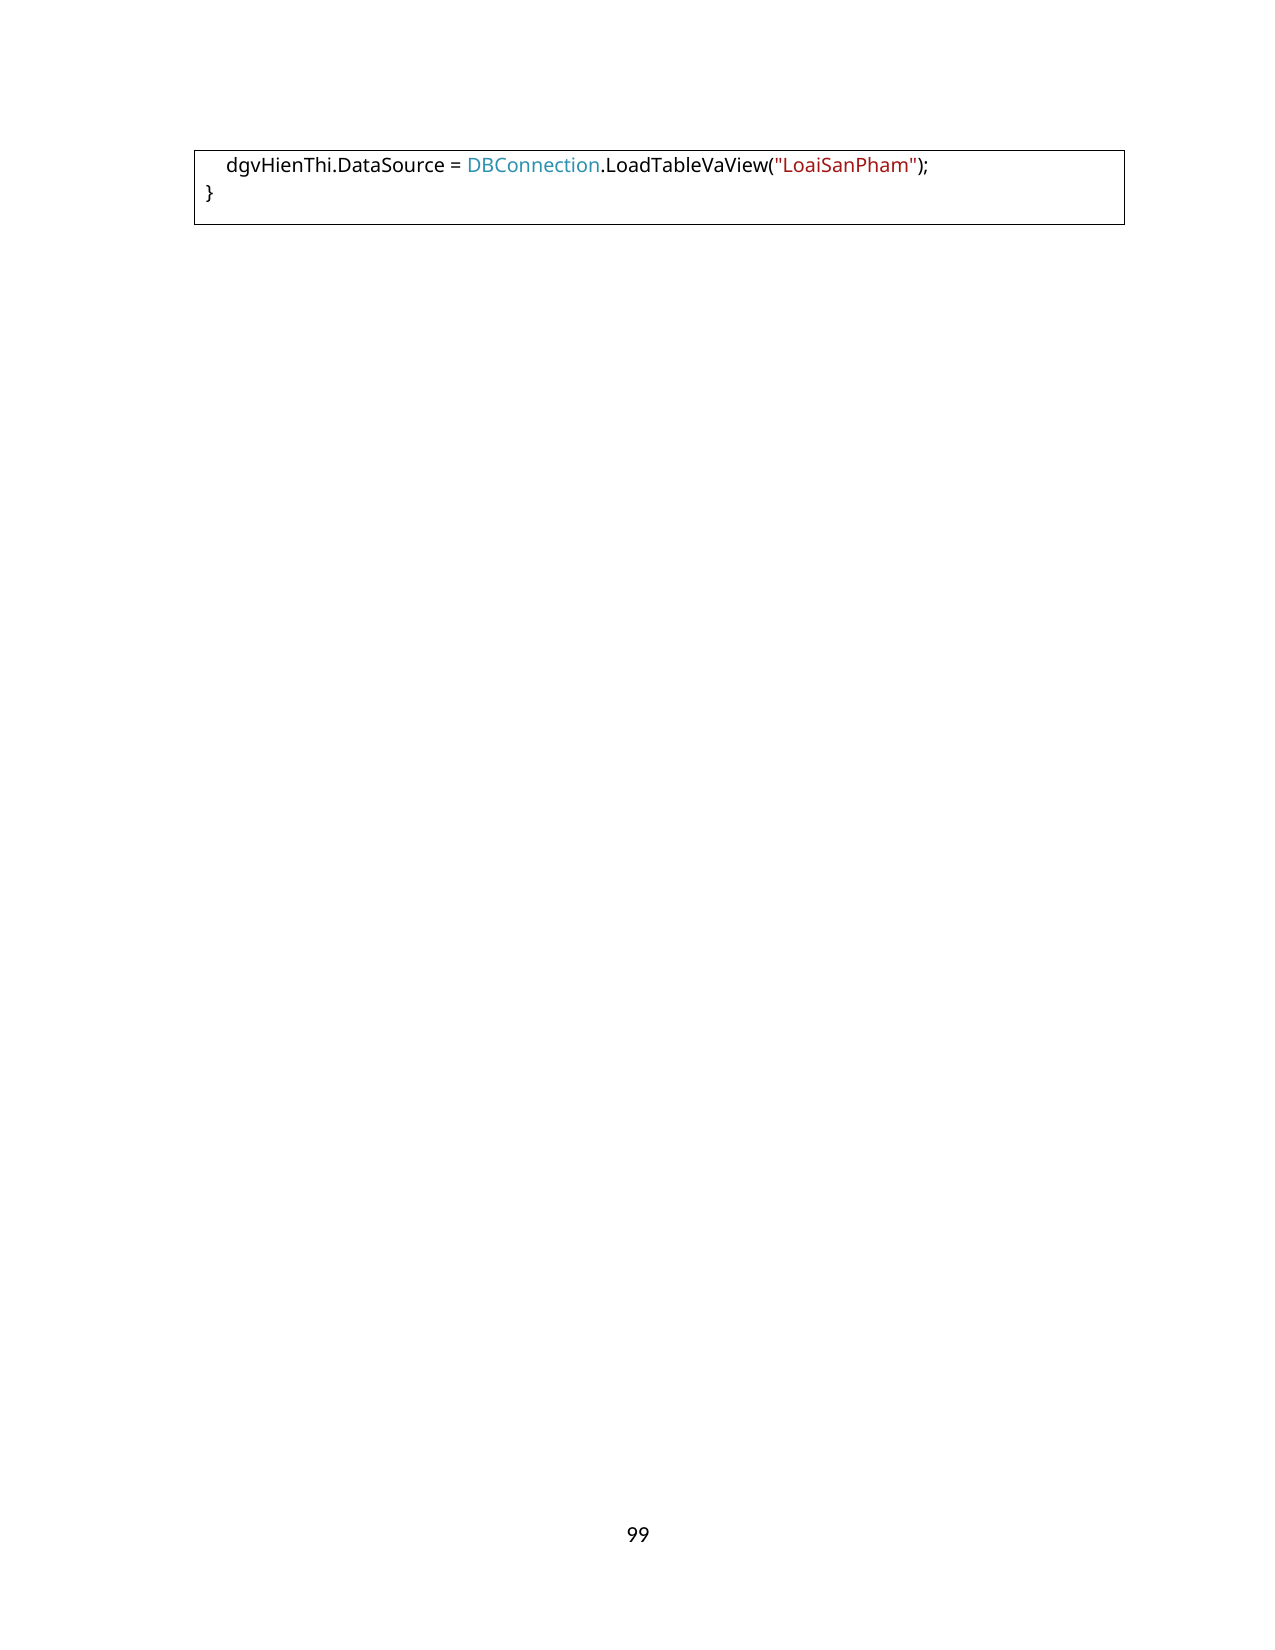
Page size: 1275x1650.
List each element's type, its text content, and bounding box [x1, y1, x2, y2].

table_header private void LoadDGVHienThi() { dgvHienThi.DataSource = DBConnection.LoadTableVaView("LoaiSanPham"); } [195, 151, 1124, 224]
